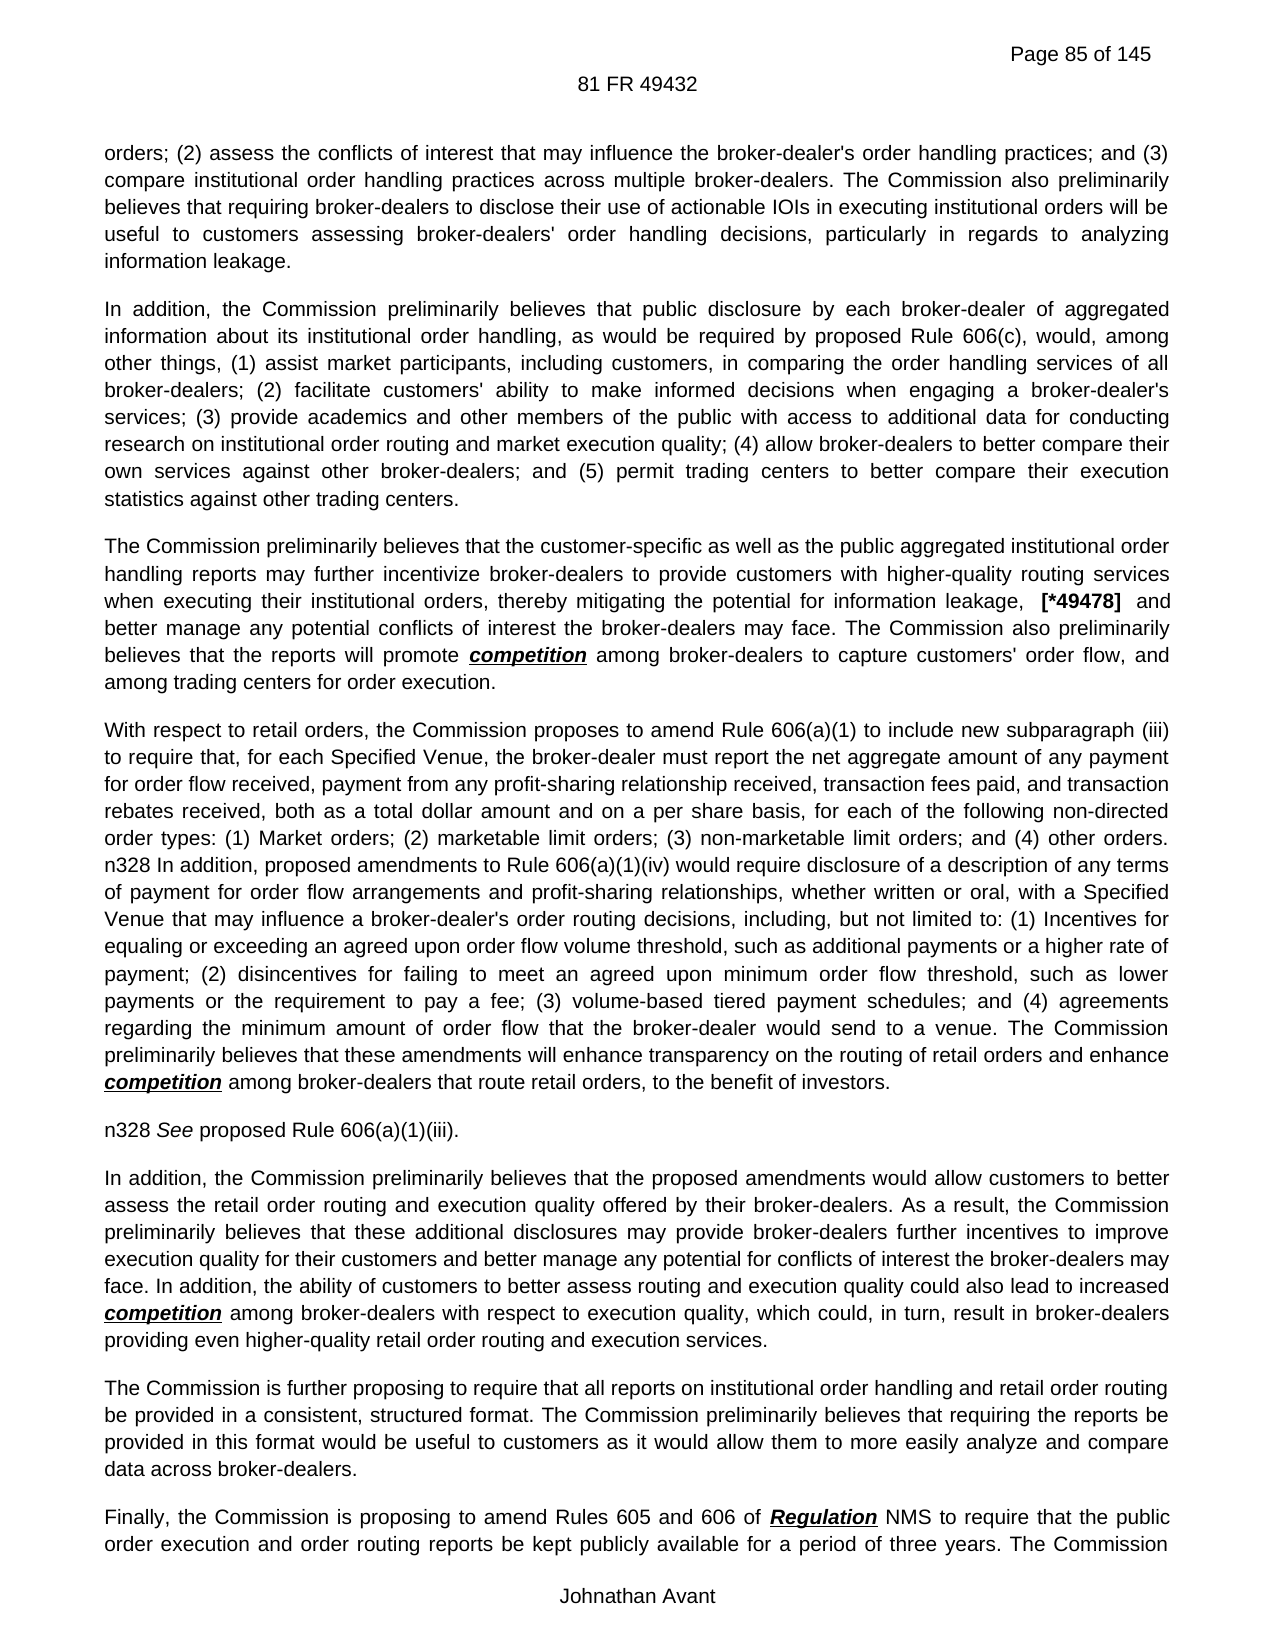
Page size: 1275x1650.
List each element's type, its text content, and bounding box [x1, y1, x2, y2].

text The Commission preliminarily believes that the customer-specific as well as the public aggregated institutional order handling reports may further incentivize broker-dealers to provide customers with higher-quality routing services when executing their institutional orders, thereby mitigating the potential for information leakage, [*49478] and better manage any potential conflicts of interest the broker-dealers may face. The Commission also preliminarily believes that the reports will promote competition among broker-dealers to capture customers' order flow, and among trading centers for order execution. [104, 531, 1171, 694]
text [104, 137, 1171, 273]
text In addition, the Commission preliminarily believes that the proposed amendments would allow customers to better assess the retail order routing and execution quality offered by their broker-dealers. As a result, the Commission preliminarily believes that these additional disclosures may provide broker-dealers further incentives to improve execution quality for their customers and better manage any potential for conflicts of interest the broker-dealers may face. In addition, the ability of customers to better assess routing and execution quality could also lead to increased competition among broker-dealers with respect to execution quality, which could, in turn, result in broker-dealers providing even higher-quality retail order routing and execution services. [104, 1162, 1171, 1352]
text With respect to retail orders, the Commission proposes to amend Rule 606(a)(1) to include new subparagraph (iii) to require that, for each Specified Venue, the broker-dealer must report the net aggregate amount of any payment for order flow received, payment from any profit-sharing relationship received, transaction fees paid, and transaction rebates received, both as a total dollar amount and on a per share basis, for each of the following non-directed order types: (1) Market orders; (2) marketable limit orders; (3) non-marketable limit orders; and (4) other orders. n328 In addition, proposed amendments to Rule 606(a)(1)(iv) would require disclosure of a description of any terms of payment for order flow arrangements and profit-sharing relationships, whether written or oral, with a Specified Venue that may influence a broker-dealer's order routing decisions, including, but not limited to: (1) Incentives for equaling or exceeding an agreed upon order flow volume threshold, such as additional payments or a higher rate of payment; (2) disincentives for failing to meet an agreed upon minimum order flow threshold, such as lower payments or the requirement to pay a fee; (3) volume-based tiered payment schedules; and (4) agreements regarding the minimum amount of order flow that the broker-dealer would send to a venue. The Commission preliminarily believes that these amendments will enhance transparency on the routing of retail orders and enhance competition among broker-dealers that route retail orders, to the benefit of investors. [104, 714, 1171, 1094]
text In addition, the Commission preliminarily believes that public disclosure by each broker-dealer of aggregated information about its institutional order handling, as would be required by proposed Rule 606(c), would, among other things, (1) assist market participants, including customers, in comparing the order handling services of all broker-dealers; (2) facilitate customers' ability to make informed decisions when engaging a broker-dealer's services; (3) provide academics and other members of the public with access to additional data for conducting research on institutional order routing and market execution quality; (4) allow broker-dealers to better compare their own services against other broker-dealers; and (5) permit trading centers to better compare their execution statistics against other trading centers. [104, 294, 1171, 510]
text n328 See proposed Rule 606(a)(1)(iii). [104, 1114, 1171, 1142]
text The Commission is further proposing to require that all reports on institutional order handling and retail order routing be provided in a consistent, structured format. The Commission preliminarily believes that requiring the reports be provided in this format would be useful to customers as it would allow them to more easily analyze and compare data across broker-dealers. [104, 1373, 1171, 1481]
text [104, 1502, 1171, 1556]
